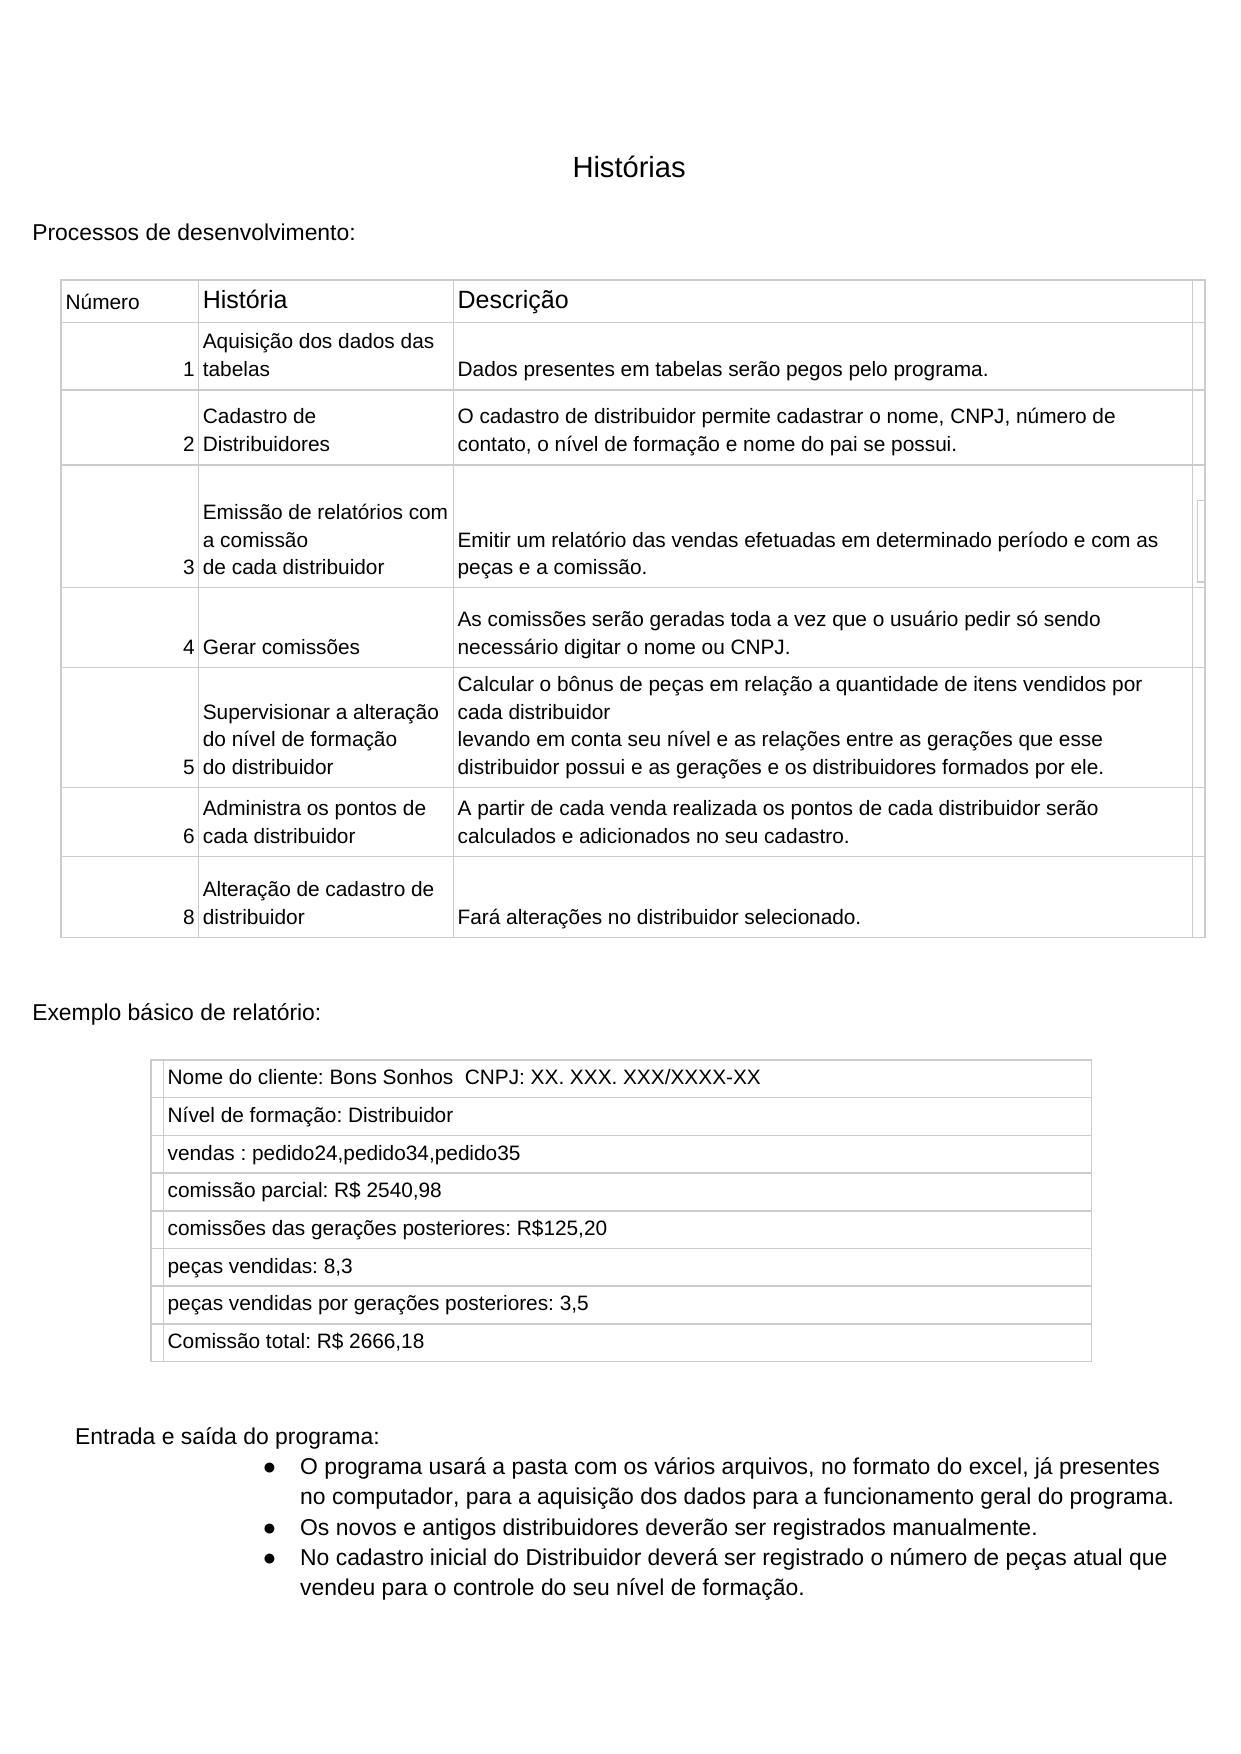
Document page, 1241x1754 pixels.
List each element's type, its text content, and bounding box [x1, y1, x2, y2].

list O programa usará a pasta com os vários arquivos, no formato do excel, já presentes no computador, para a aquisição dos dados para a funcionamento geral do programa. [262, 1453, 1183, 1509]
table_cell 1 [62, 323, 198, 389]
table_cell 4 [62, 588, 198, 667]
table_cell peças vendidas: 8,3 [164, 1249, 1091, 1285]
table_cell [1193, 391, 1204, 464]
list No cadastro inicial do Distribuidor deverá ser registrado o número de peças atual que vendeu para o controle do seu nível de formação. [262, 1544, 1183, 1600]
table_cell O cadastro de distribuidor permite cadastrar o nome, CNPJ, número de contato, o nível de formação e nome do pai se possui. [454, 391, 1192, 464]
table_cell comissões das gerações posteriores: R$125,20 [164, 1212, 1091, 1248]
table_cell peças vendidas por gerações posteriores: 3,5 [164, 1287, 1091, 1323]
table_cell 6 [62, 788, 198, 856]
table_header Descrição [454, 281, 1192, 322]
table_cell [152, 1136, 163, 1172]
table_cell 2 [62, 391, 198, 464]
table_cell Cadastro de Distribuidores [199, 391, 453, 464]
table_cell Emissão de relatórios com a comissão de cada distribuidor [199, 466, 453, 587]
table_cell Dados presentes em tabelas serão pegos pelo programa. [454, 323, 1192, 389]
text Histórias [32, 150, 1183, 183]
table_cell [152, 1287, 163, 1323]
list Os novos e antigos distribuidores deverão ser registrados manualmente. [262, 1513, 1183, 1540]
table_cell [1193, 466, 1204, 587]
table_cell Calcular o bônus de peças em relação a quantidade de itens vendidos por cada distribuidor levando em conta seu nível e as relações entre as gerações que esse distribuidor possui e as gerações e os distribuidores formados por ele. [454, 668, 1192, 787]
table_cell As comissões serão geradas toda a vez que o usuário pedir só sendo necessário digitar o nome ou CNPJ. [454, 588, 1192, 667]
table_cell [1193, 857, 1204, 937]
table_cell Fará alterações no distribuidor selecionado. [454, 857, 1192, 937]
table_cell Emitir um relatório das vendas efetuadas em determinado período e com as peças e a comissão. [454, 466, 1192, 587]
table_cell comissão parcial: R$ 2540,98 [164, 1174, 1091, 1210]
table_cell Supervisionar a alteração do nível de formação do distribuidor [199, 668, 453, 787]
table_header Número [62, 281, 198, 322]
table_cell A partir de cada venda realizada os pontos de cada distribuidor serão calculados e adicionados no seu cadastro. [454, 788, 1192, 856]
text Exemplo básico de relatório: [32, 999, 1183, 1025]
table_cell 3 [62, 466, 198, 587]
table_header Nome do cliente: Bons Sonhos CNPJ: XX. XXX. XXX/XXXX-XX [164, 1061, 1091, 1097]
table_cell Nível de formação: Distribuidor [164, 1098, 1091, 1134]
table_cell Comissão total: R$ 2666,18 [164, 1325, 1091, 1361]
table_cell [152, 1174, 163, 1210]
table_header [152, 1061, 163, 1097]
table_cell Administra os pontos de cada distribuidor [199, 788, 453, 856]
table_cell [1193, 323, 1204, 389]
table_cell [152, 1325, 163, 1361]
table_cell [1193, 668, 1204, 787]
table_cell Aquisição dos dados das tabelas [199, 323, 453, 389]
table_cell 8 [62, 857, 198, 937]
text Entrada e saída do programa: [32, 1423, 1183, 1449]
table_cell [152, 1212, 163, 1248]
table_header [1193, 281, 1204, 322]
table_cell 5 [62, 668, 198, 787]
table_cell [1193, 588, 1204, 667]
table_cell [1193, 788, 1204, 856]
table_cell Gerar comissões [199, 588, 453, 667]
table_cell vendas : pedido24,pedido34,pedido35 [164, 1136, 1091, 1172]
table_header História [199, 281, 453, 322]
table_cell [152, 1249, 163, 1285]
table_cell [152, 1098, 163, 1134]
table_cell Alteração de cadastro de distribuidor [199, 857, 453, 937]
text Processos de desenvolvimento: [32, 219, 1183, 245]
